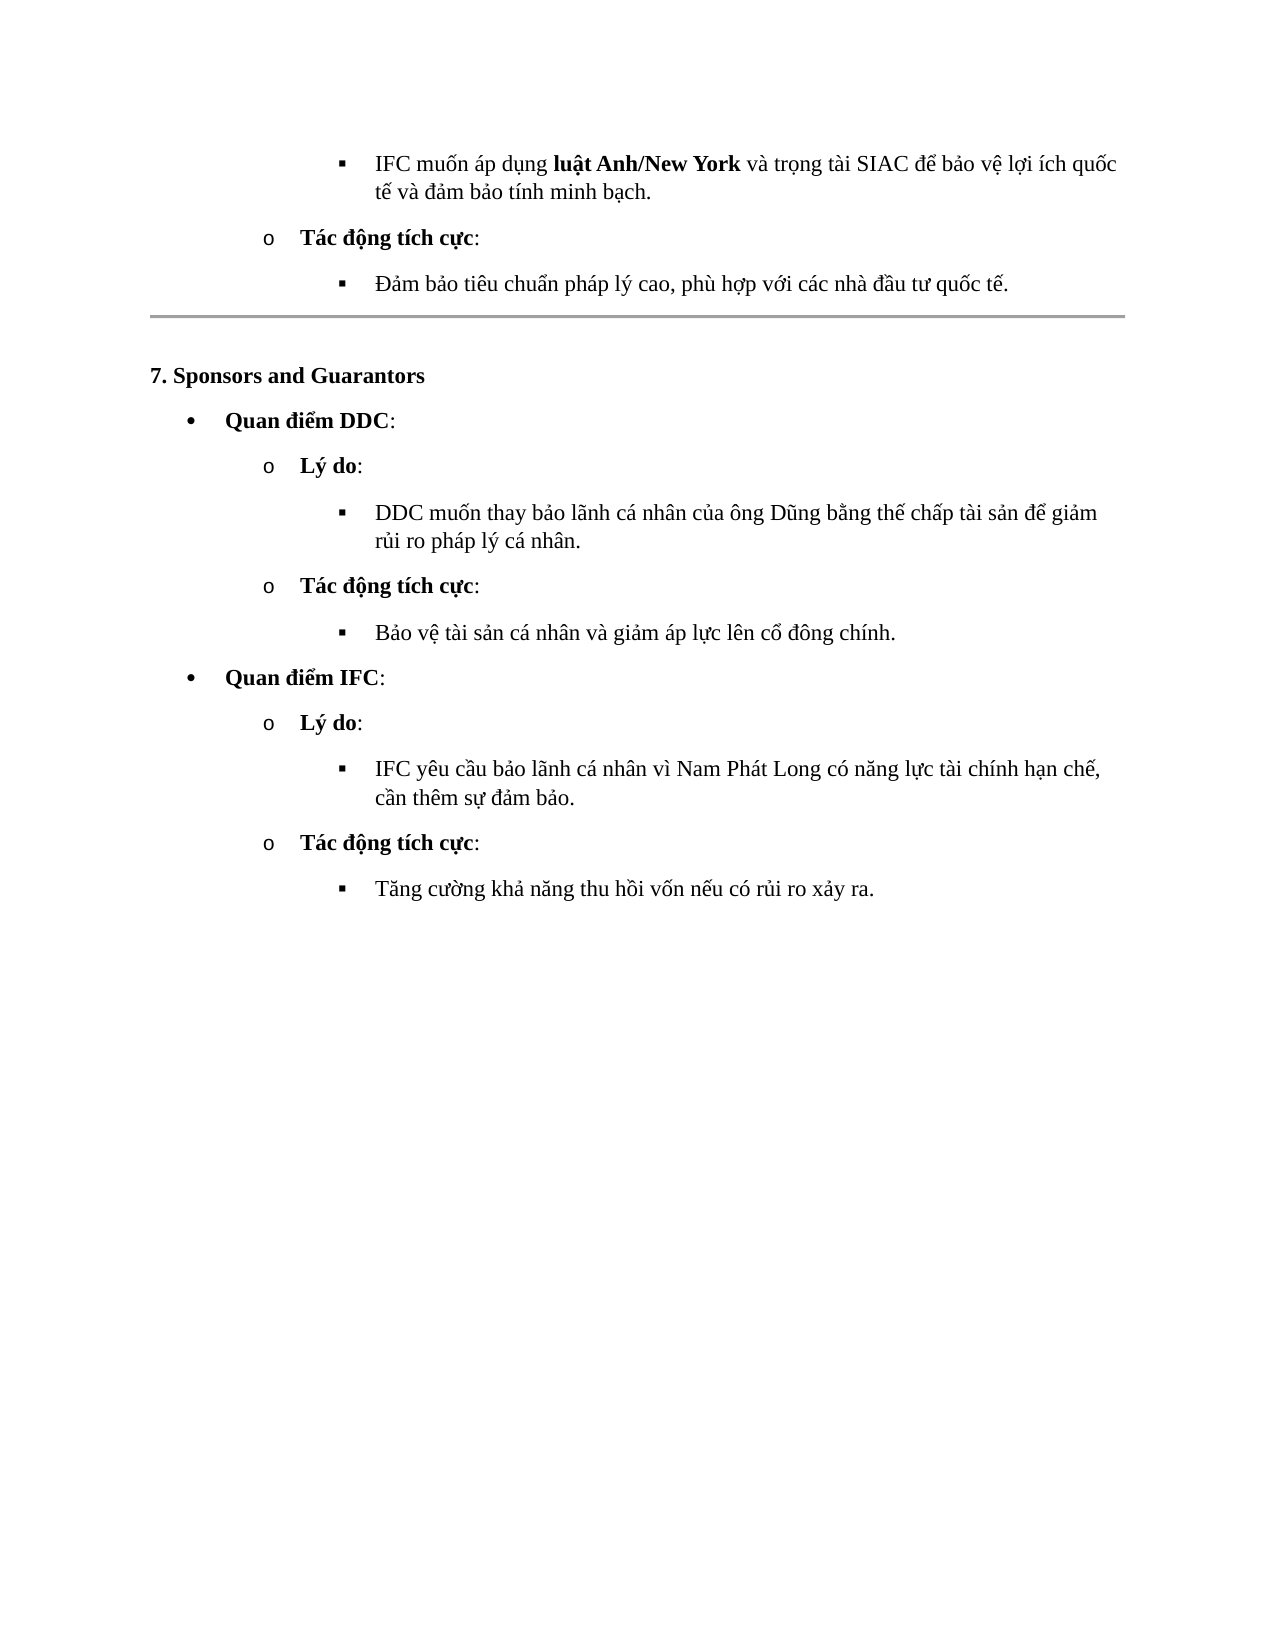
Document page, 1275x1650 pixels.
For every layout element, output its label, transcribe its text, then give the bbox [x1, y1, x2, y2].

text 7. Sponsors and Guarantors [150, 362, 1125, 388]
list Quan điểm DDC: [187, 407, 1125, 433]
list Tác động tích cực: [262, 223, 1125, 251]
list Tác động tích cực: [262, 829, 1125, 856]
list Tác động tích cực: [262, 572, 1125, 600]
list Tăng cường khả năng thu hồi vốn nếu có rủi ro xảy ra. [337, 875, 1125, 902]
list Quan điểm IFC: [187, 664, 1125, 690]
list Bảo vệ tài sản cá nhân và giảm áp lực lên cổ đông chính. [337, 619, 1125, 645]
list IFC muốn áp dụng luật Anh/New York và trọng tài SIAC để bảo vệ lợi ích quốc tế và đảm bảo tính minh bạch. [337, 150, 1125, 205]
list DDC muốn thay bảo lãnh cá nhân của ông Dũng bằng thế chấp tài sản để giảm rủi ro pháp lý cá nhân. [337, 499, 1125, 553]
list Đảm bảo tiêu chuẩn pháp lý cao, phù hợp với các nhà đầu tư quốc tế. [337, 270, 1125, 296]
list Lý do: [262, 709, 1125, 736]
list Lý do: [262, 452, 1125, 480]
list IFC yêu cầu bảo lãnh cá nhân vì Nam Phát Long có năng lực tài chính hạn chế, cần thêm sự đảm bảo. [337, 755, 1125, 810]
